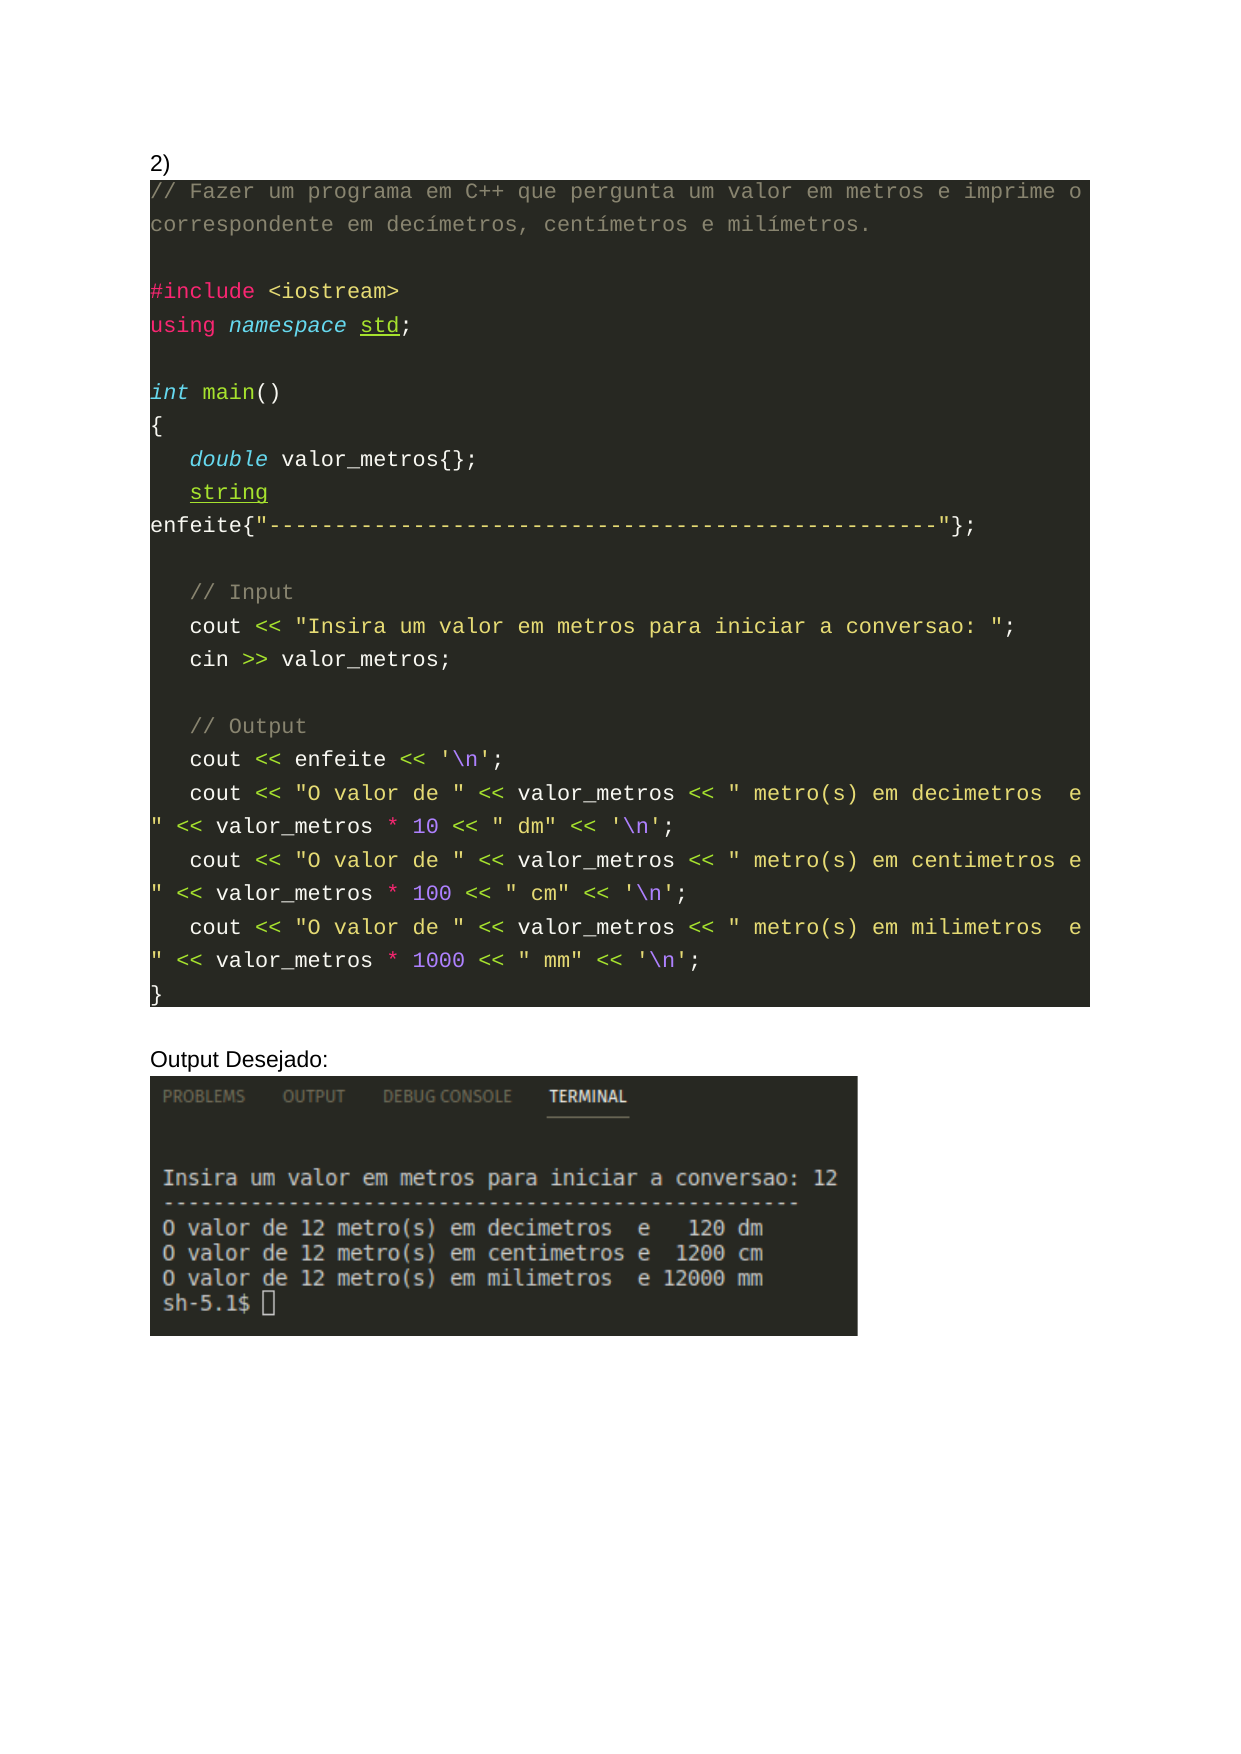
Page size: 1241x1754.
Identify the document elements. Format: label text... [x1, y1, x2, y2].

picture [150, 1076, 858, 1336]
text 2) [150, 150, 1090, 176]
text string enfeite{"---------------------------------------------------"}; [150, 481, 1090, 539]
text Output Desejado: [150, 1046, 1090, 1073]
text cout << "Insira um valor em metros para iniciar a conversao: "; [150, 615, 1090, 640]
text #include <iostream> [150, 281, 1090, 305]
text // Output [150, 715, 1090, 740]
text // Input [150, 581, 1090, 606]
text int main() [150, 381, 1090, 406]
text { [150, 414, 1090, 439]
text cout << "O valor de " << valor_metros << " metro(s) em milimetros e " << valor_metros * 1000 << " mm" << '\n'; [150, 916, 1090, 974]
text } [150, 983, 1090, 1007]
text // Fazer um programa em C++ que pergunta um valor em metros e imprime o correspondente em decímetros, centímetros e milímetros. [150, 180, 1090, 238]
text cout << "O valor de " << valor_metros << " metro(s) em centimetros e " << valor_metros * 100 << " cm" << '\n'; [150, 849, 1090, 907]
text cin >> valor_metros; [150, 648, 1090, 673]
text using namespace std; [150, 314, 1090, 339]
text cout << enfeite << '\n'; [150, 749, 1090, 773]
text double valor_metros{}; [150, 448, 1090, 472]
text cout << "O valor de " << valor_metros << " metro(s) em decimetros e " << valor_metros * 10 << " dm" << '\n'; [150, 782, 1090, 840]
